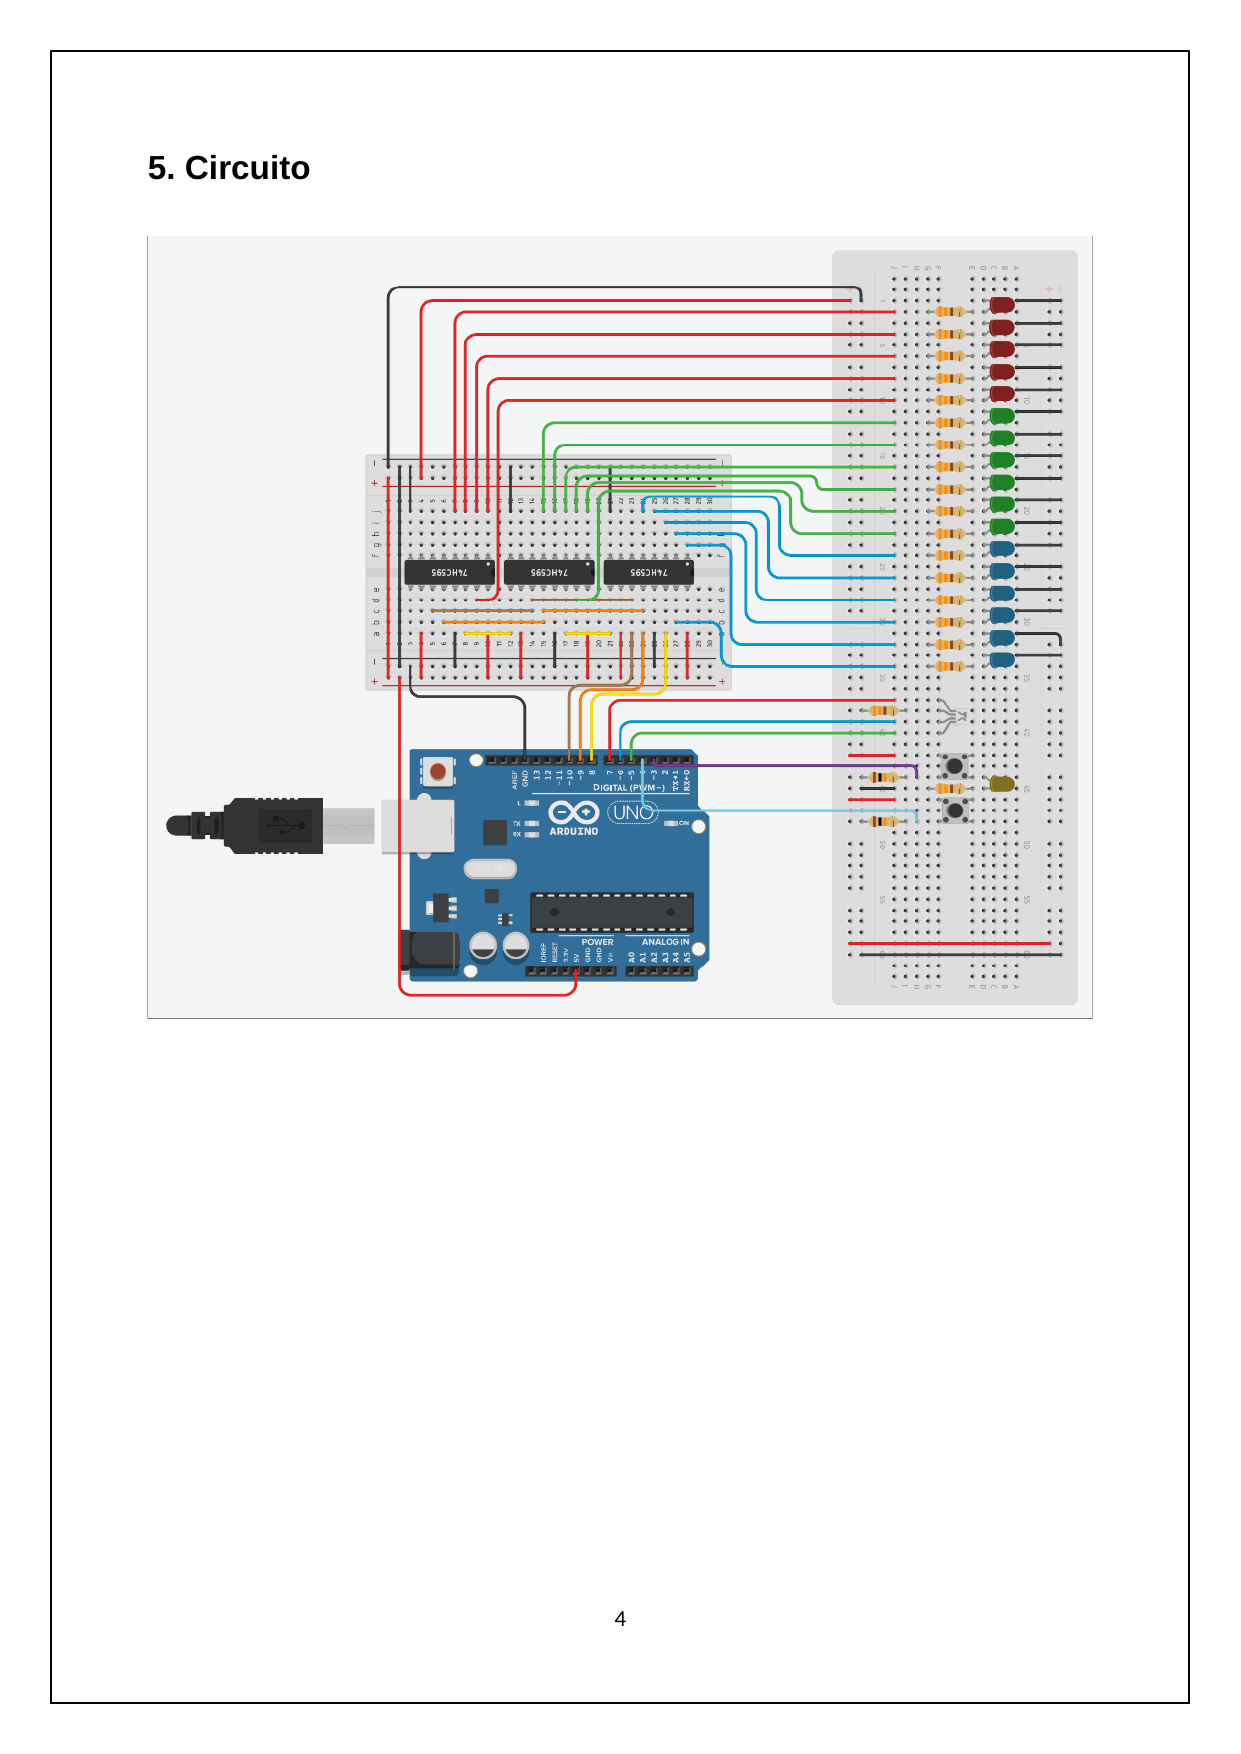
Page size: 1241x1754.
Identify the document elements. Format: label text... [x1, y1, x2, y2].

picture [147, 236, 1093, 1019]
subtitle 5. Circuito [148, 148, 1092, 186]
